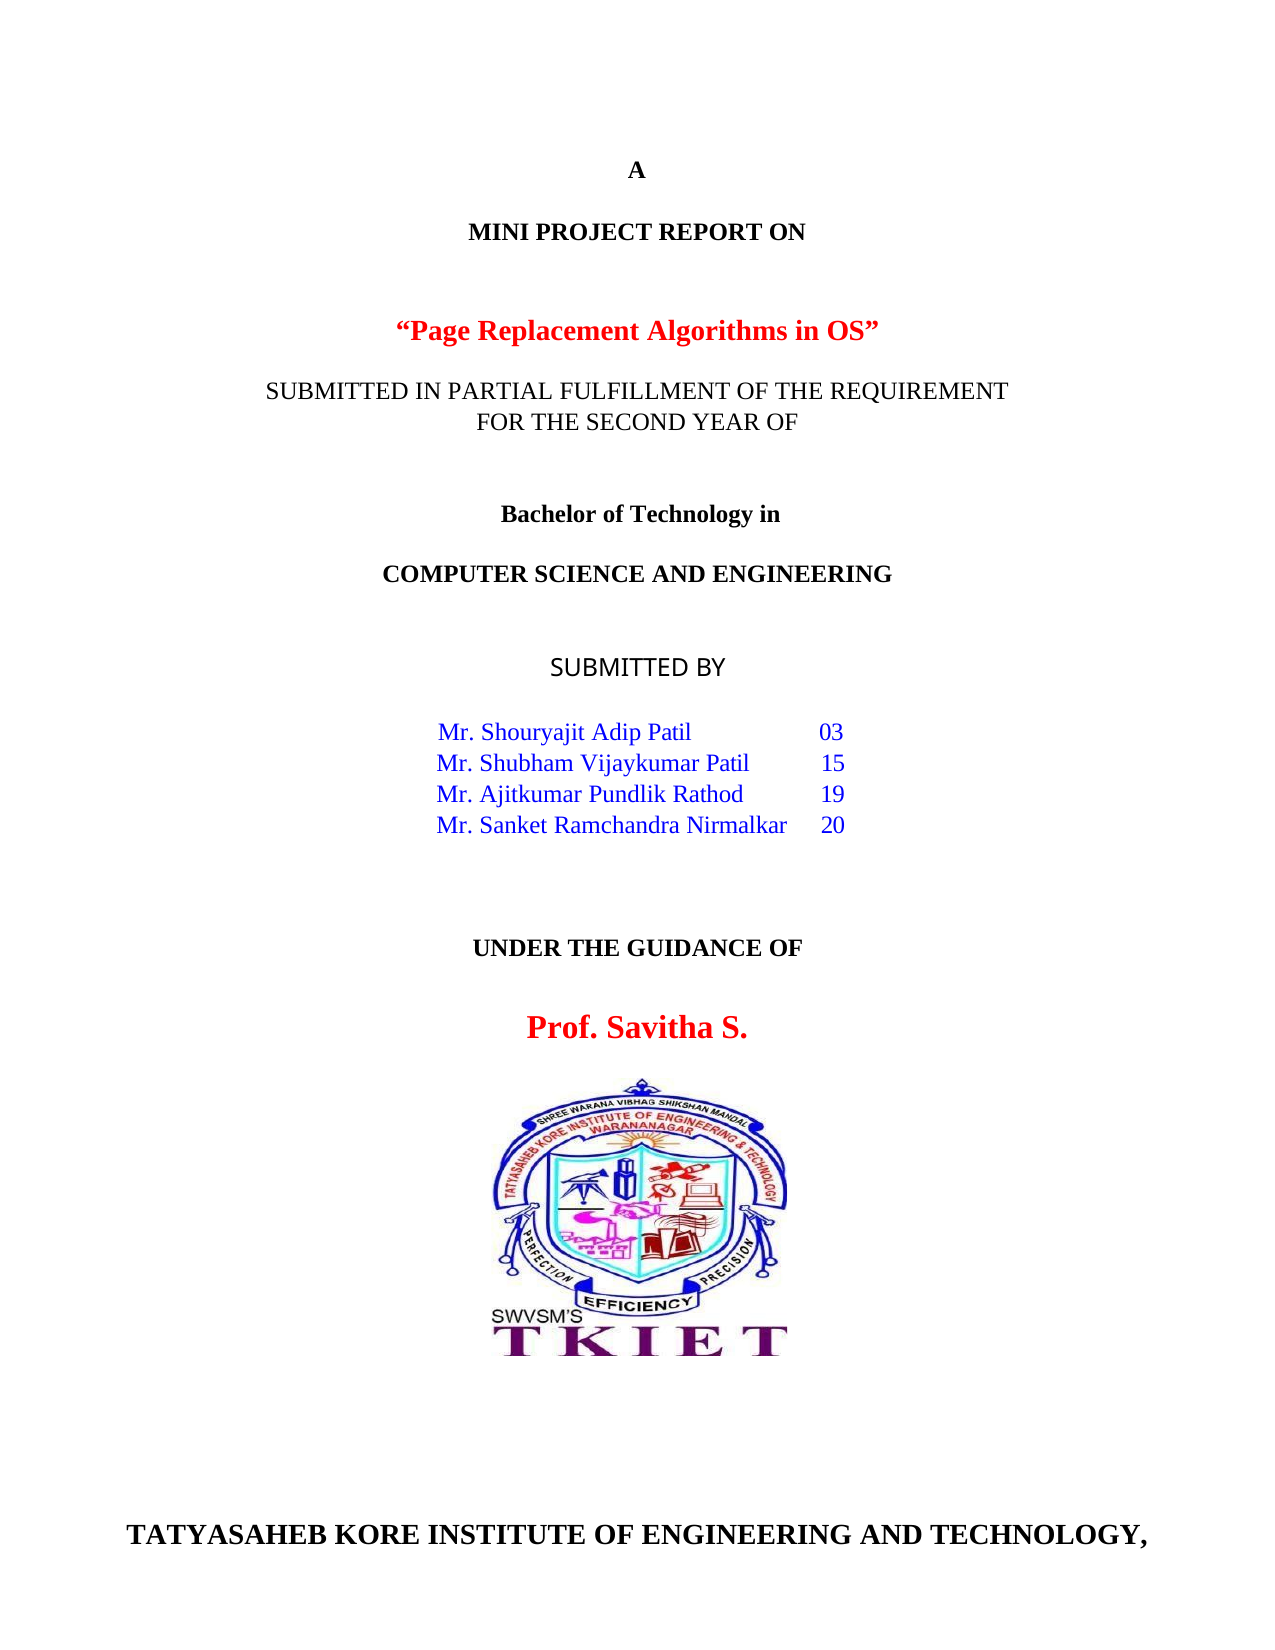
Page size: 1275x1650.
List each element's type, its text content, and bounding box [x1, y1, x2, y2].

subtitle Bachelor of Technology in COMPUTER SCIENCE AND ENGINEERING [382, 499, 903, 588]
text Mr. Shouryajit Adip Patil 03 [438, 717, 1200, 746]
picture [491, 1078, 788, 1356]
text MINI PROJECT REPORT ON [246, 217, 1028, 245]
text SUBMITTED IN PARTIAL FULFILLMENT OF THE REQUIREMENT FOR THE SECOND YEAR OF [246, 376, 1028, 436]
text SUBMITTED BY [247, 650, 1028, 684]
text Prof. Savitha S. [246, 1007, 1028, 1045]
subtitle TATYASAHEB KORE INSTITUTE OF ENGINEERING AND TECHNOLOGY, [74, 1517, 1200, 1551]
text Mr. Ajitkumar Pundlik Rathod 19 [436, 779, 1200, 808]
text Mr. Shubham Vijaykumar Patil 15 [436, 748, 1200, 777]
text “Page Replacement Algorithms in OS” [246, 313, 1028, 346]
text UNDER THE GUIDANCE OF [247, 933, 1028, 961]
text Mr. Sanket Ramchandra Nirmalkar 20 [436, 811, 1200, 839]
text A [246, 156, 1028, 184]
